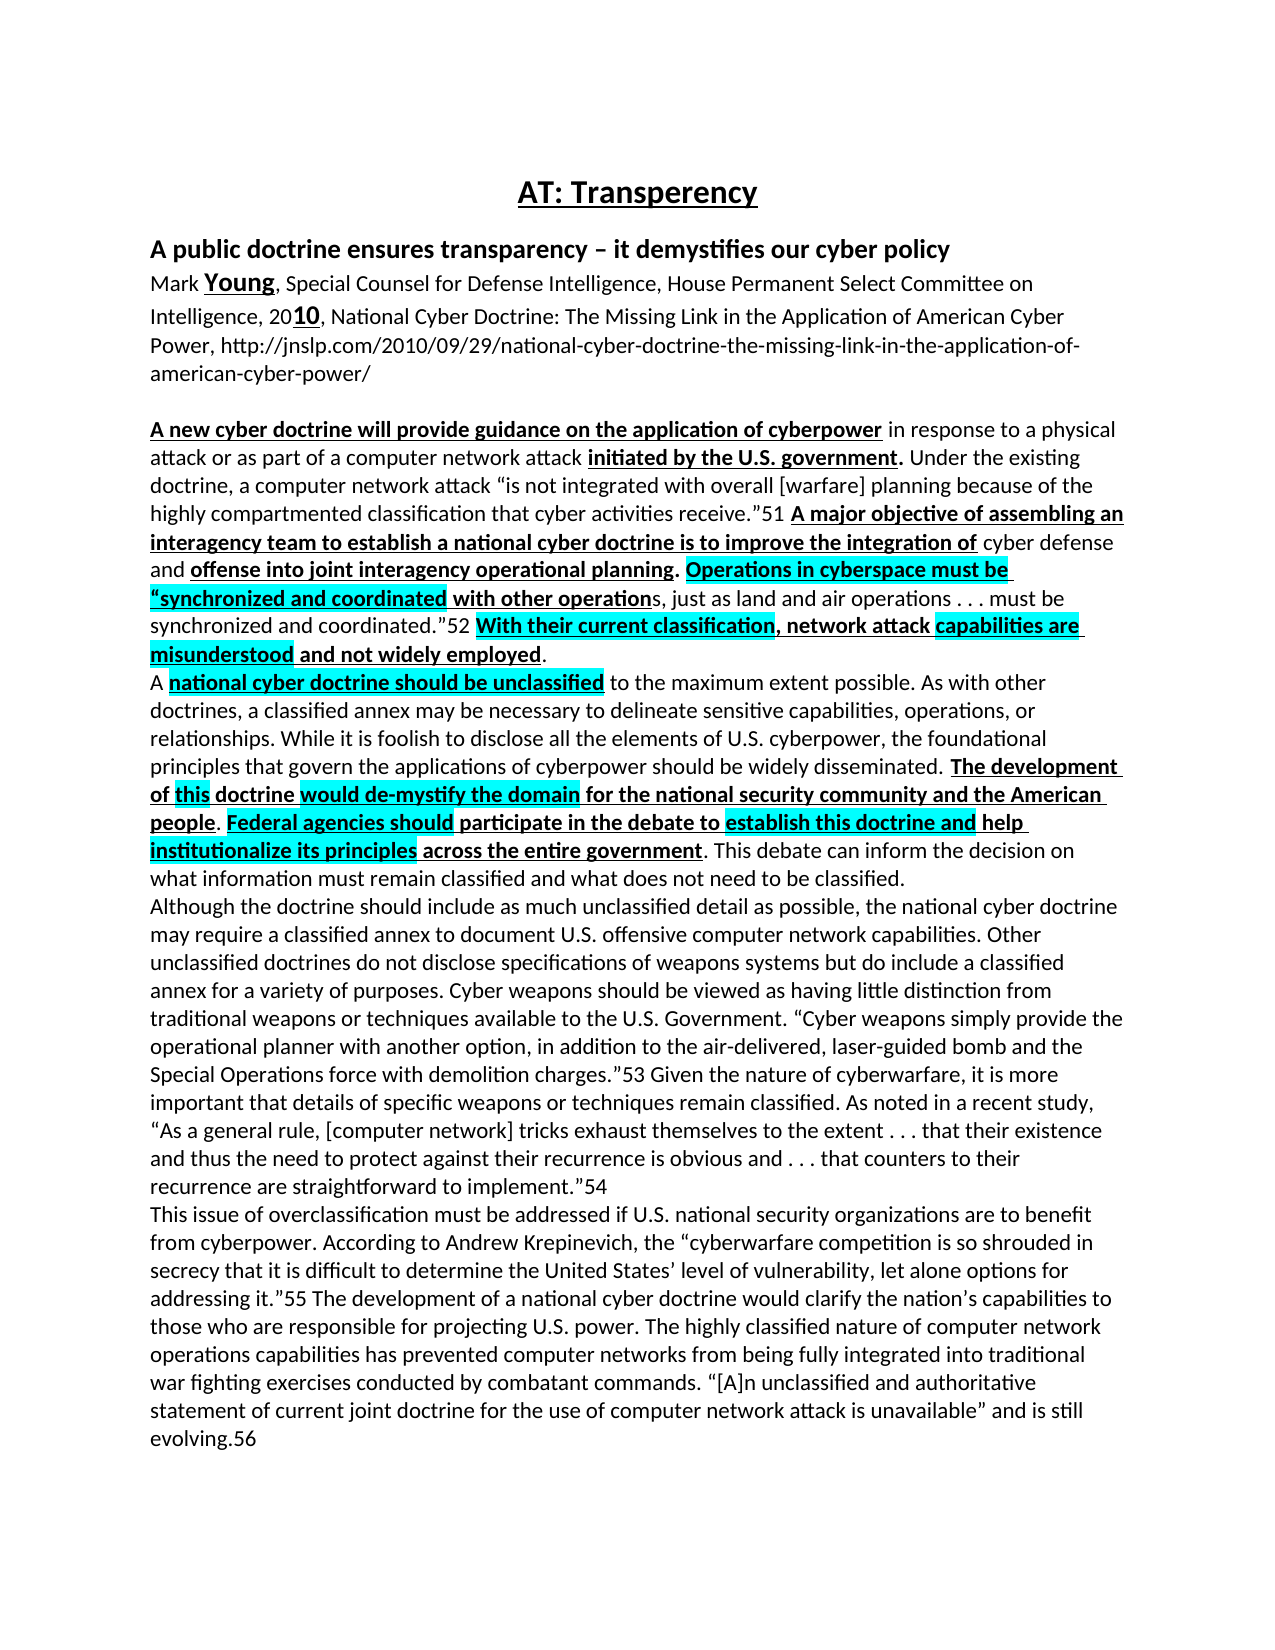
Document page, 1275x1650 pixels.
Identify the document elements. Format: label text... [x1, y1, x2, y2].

subtitle AT: Transperency [150, 171, 1125, 212]
text This issue of overclassification must be addressed if U.S. national security organizations are to benefit from cyberpower. According to Andrew Krepinevich, the “cyberwarfare competition is so shrouded in secrecy that it is difficult to determine the United States’ level of vulnerability, let alone options for addressing it.”55 The development of a national cyber doctrine would clarify the nation’s capabilities to those who are responsible for projecting U.S. power. The highly classified nature of computer network operations capabilities has prevented computer networks from being fully integrated into traditional war fighting exercises conducted by combatant commands. “[A]n unclassified and authoritative statement of current joint doctrine for the use of computer network attack is unavailable” and is still evolving.56 [150, 1200, 1125, 1452]
text Mark Young, Special Counsel for Defense Intelligence, House Permanent Select Committee on Intelligence, 2010, National Cyber Doctrine: The Missing Link in the Application of American Cyber Power, http://jnslp.com/2010/09/29/national-cyber-doctrine-the-missing-link-in-the-application-of-american-cyber-power/ [150, 265, 1125, 387]
text A national cyber doctrine should be unclassified to the maximum extent possible. As with other doctrines, a classified annex may be necessary to delineate sensitive capabilities, operations, or relationships. While it is foolish to disclose all the elements of U.S. cyberpower, the foundational principles that govern the applications of cyberpower should be widely disseminated. The development of this doctrine would de-mystify the domain for the national security community and the American people. Federal agencies should participate in the debate to establish this doctrine and help institutionalize its principles across the entire government. This debate can inform the decision on what information must remain classified and what does not need to be classified. [150, 668, 1125, 892]
text A new cyber doctrine will provide guidance on the application of cyberpower in response to a physical attack or as part of a computer network attack initiated by the U.S. government. Under the existing doctrine, a computer network attack “is not integrated with overall [warfare] planning because of the highly compartmented classification that cyber activities receive.”51 A major objective of assembling an interagency team to establish a national cyber doctrine is to improve the integration of cyber defense and offense into joint interagency operational planning. Operations in cyberspace must be “synchronized and coordinated with other operations, just as land and air operations . . . must be synchronized and coordinated.”52 With their current classification, network attack capabilities are misunderstood and not widely employed. [150, 416, 1125, 668]
text Although the doctrine should include as much unclassified detail as possible, the national cyber doctrine may require a classified annex to document U.S. offensive computer network capabilities. Other unclassified doctrines do not disclose specifications of weapons systems but do include a classified annex for a variety of purposes. Cyber weapons should be viewed as having little distinction from traditional weapons or techniques available to the U.S. Government. “Cyber weapons simply provide the operational planner with another option, in addition to the air-delivered, laser-guided bomb and the Special Operations force with demolition charges.”53 Given the nature of cyberwarfare, it is more important that details of specific weapons or techniques remain classified. As noted in a recent study, “As a general rule, [computer network] tricks exhaust themselves to the extent . . . that their existence and thus the need to protect against their recurrence is obvious and . . . that counters to their recurrence are straightforward to implement.”54 [150, 892, 1125, 1200]
subtitle A public doctrine ensures transparency – it demystifies our cyber policy [150, 232, 1125, 265]
